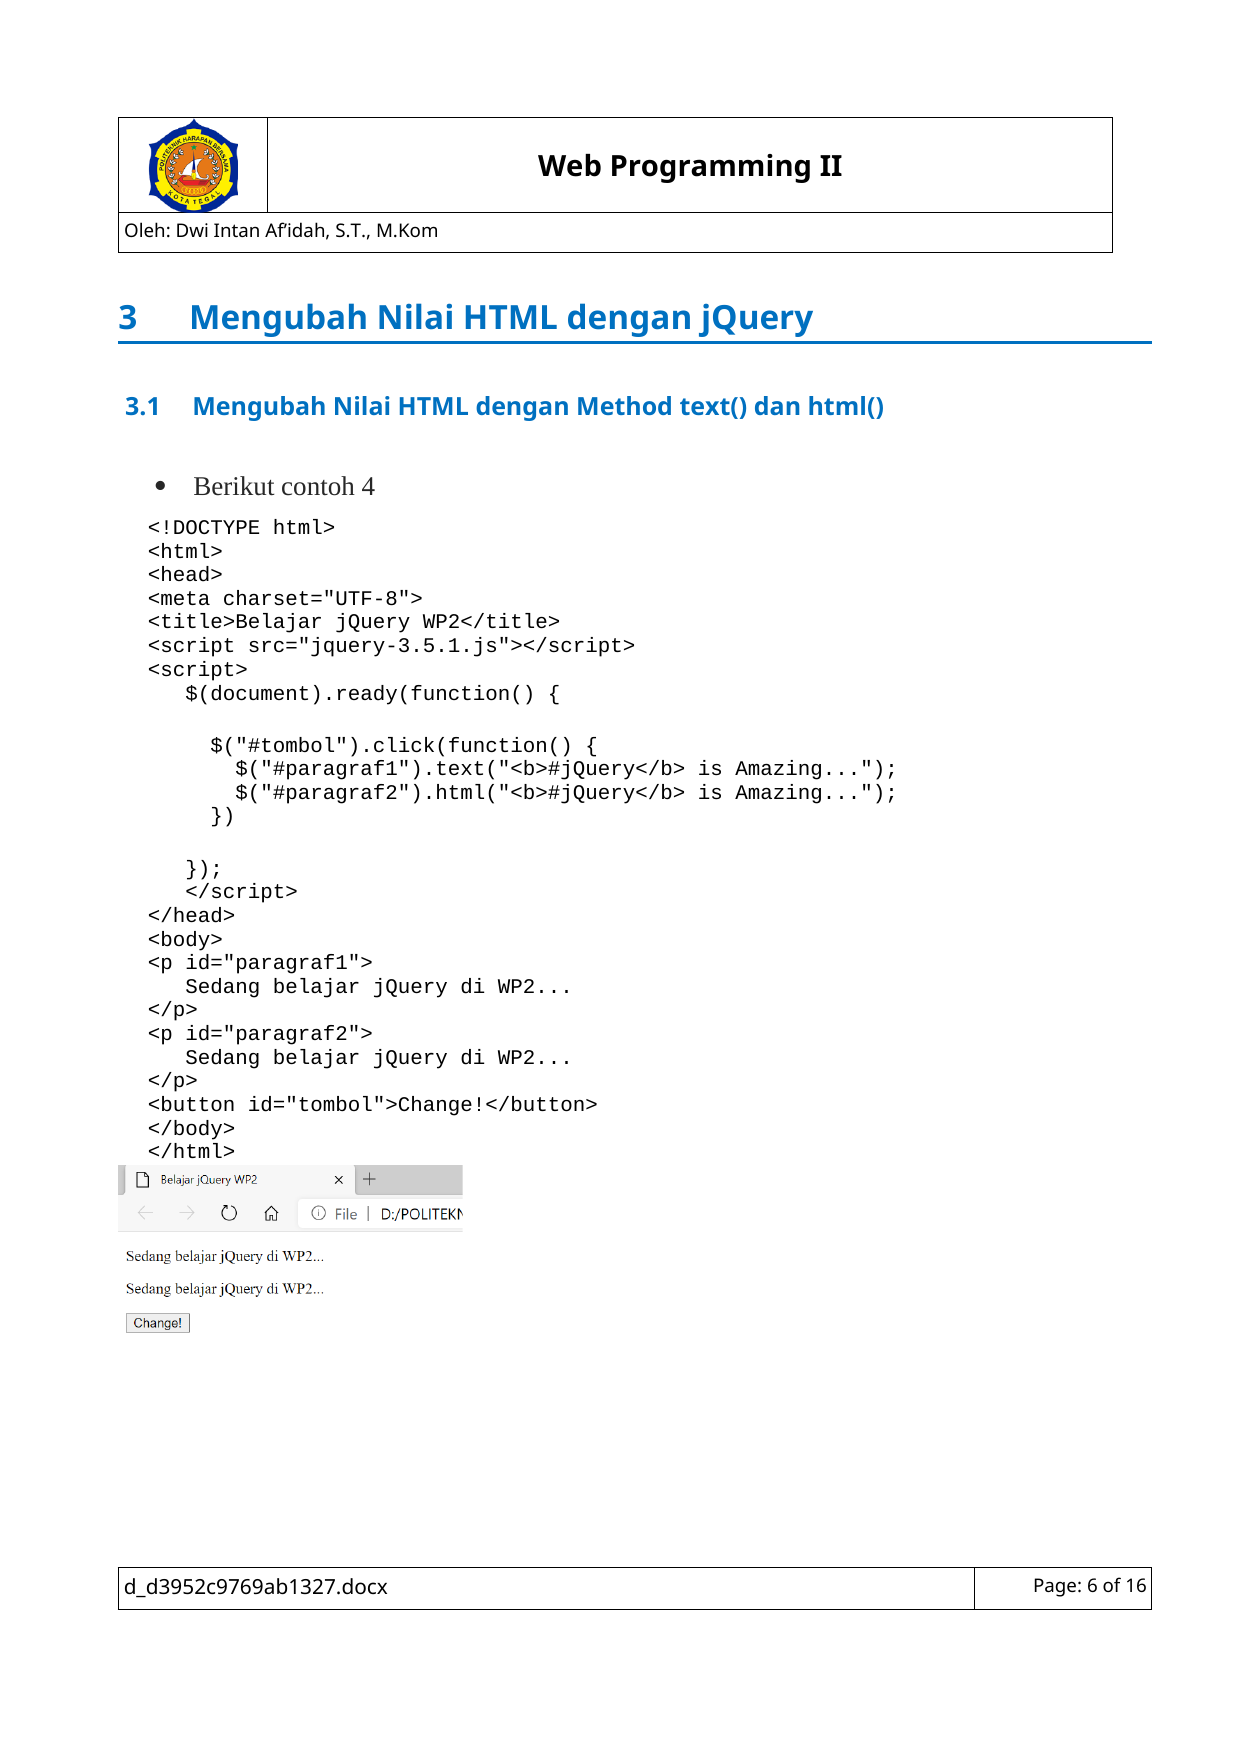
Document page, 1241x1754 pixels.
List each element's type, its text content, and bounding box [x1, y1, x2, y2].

text <head> [148, 564, 1152, 588]
text <p id="paragraf2"> [148, 1023, 1152, 1047]
text Sedang belajar jQuery di WP2... [148, 1047, 1152, 1070]
picture [148, 118, 238, 213]
subtitle Mengubah Nilai HTML dengan Method text() dan html() [125, 389, 1152, 423]
text }) [148, 806, 1152, 829]
text <html> [148, 541, 1152, 564]
text </head> [148, 905, 1152, 928]
text <button id="tombol">Change!</button> [148, 1094, 1152, 1118]
text <body> [148, 928, 1152, 952]
text </body> [148, 1118, 1152, 1141]
list Berikut contoh 4 [156, 470, 1152, 501]
text }); [148, 858, 1152, 881]
text $("#paragraf2").html("<b>#jQuery</b> is Amazing..."); [148, 782, 1152, 806]
text <meta charset="UTF-8"> [148, 588, 1152, 612]
text <title>Belajar jQuery WP2</title> [148, 612, 1152, 635]
text <script src="jquery-3.5.1.js"></script> [148, 635, 1152, 659]
text </p> [148, 999, 1152, 1023]
picture [118, 1165, 463, 1365]
text <!DOCTYPE html> [148, 517, 1152, 541]
text $("#paragraf1").text("<b>#jQuery</b> is Amazing..."); [148, 758, 1152, 782]
text </html> [148, 1141, 1152, 1165]
subtitle Mengubah Nilai HTML dengan jQuery [118, 294, 1152, 341]
text </p> [148, 1070, 1152, 1094]
text </script> [148, 881, 1152, 905]
text $(document).ready(function() { [148, 682, 1152, 706]
text <p id="paragraf1"> [148, 952, 1152, 976]
text Sedang belajar jQuery di WP2... [148, 976, 1152, 999]
text <script> [148, 659, 1152, 682]
text $("#tombol").click(function() { [148, 734, 1152, 758]
